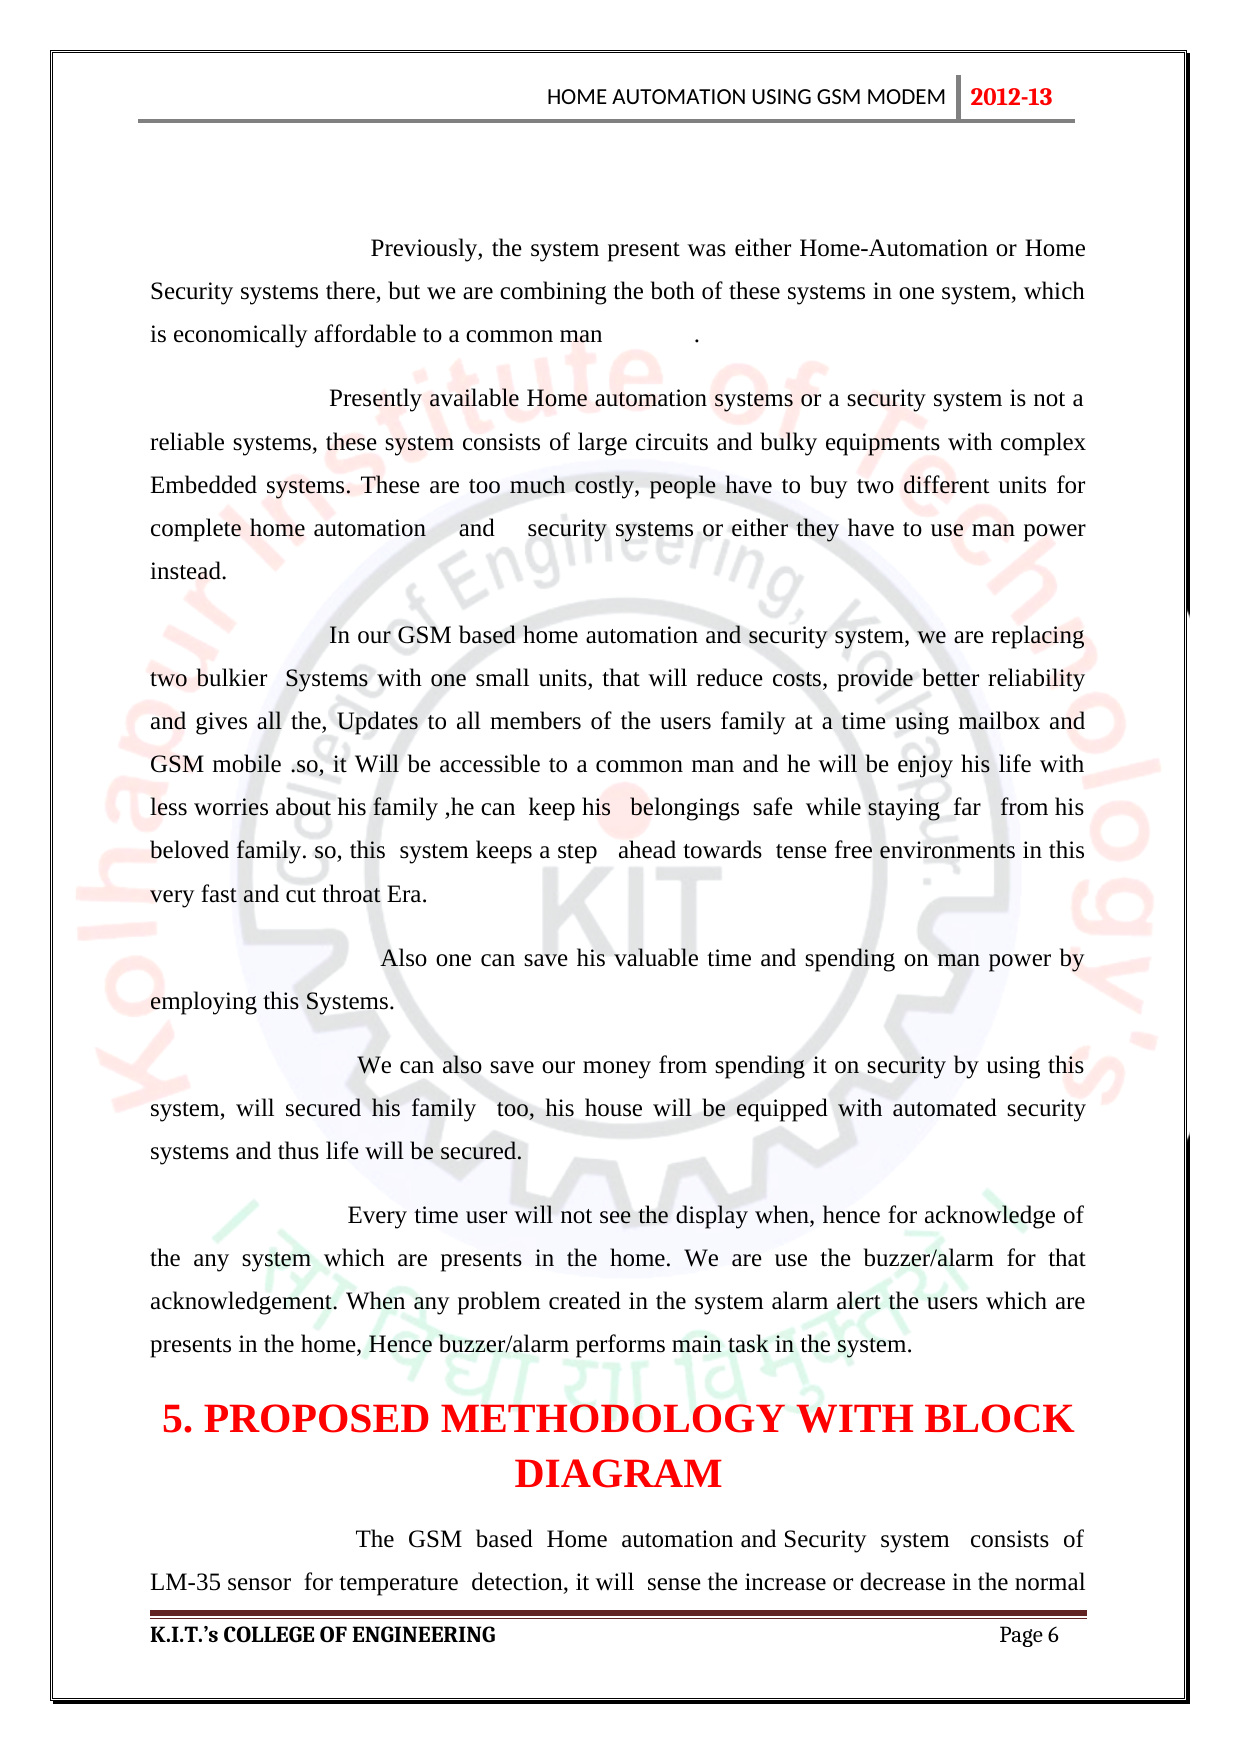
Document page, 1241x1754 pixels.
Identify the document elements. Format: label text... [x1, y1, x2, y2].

text Previously, the system present was either Home-Automation or Home Security systems there, but we are combining the both of these systems in one system, which is economically affordable to a common man . [150, 233, 1087, 348]
text Every time user will not see the display when, hence for acknowledge of the any system which are presents in the home. We are use the buzzer/alarm for that acknowledgement. When any problem created in the system alarm alert the users which are presents in the home, Hence buzzer/alarm performs main task in the system. [150, 1200, 1087, 1358]
text 5. PROPOSED METHODOLOGY WITH BLOCK DIAGRAM [150, 1393, 1087, 1496]
text Presently available Home automation systems or a security system is not a reliable systems, these system consists of large circuits and bulky equipments with complex Embedded systems. These are too much costly, people have to buy two different units for complete home automation and security systems or either they have to use man power instead. [150, 383, 1087, 585]
text Also one can save his valuable time and spending on man power by employing this Systems. [150, 943, 1087, 1014]
text In our GSM based home automation and security system, we are replacing two bulkier Systems with one small units, that will reduce costs, provide better reliability and gives all the, Updates to all members of the users family at a time using mailbox and GSM mobile .so, it Will be accessible to a common man and he will be enjoy his life with less worries about his family ,he can keep his belongings safe while staying far from his beloved family. so, this system keeps a step ahead towards tense free environments in this very fast and cut throat Era. [150, 620, 1087, 907]
text We can also save our money from spending it on security by using this system, will secured his family too, his house will be equipped with automated security systems and thus life will be secured. [150, 1050, 1087, 1165]
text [150, 1524, 1087, 1596]
